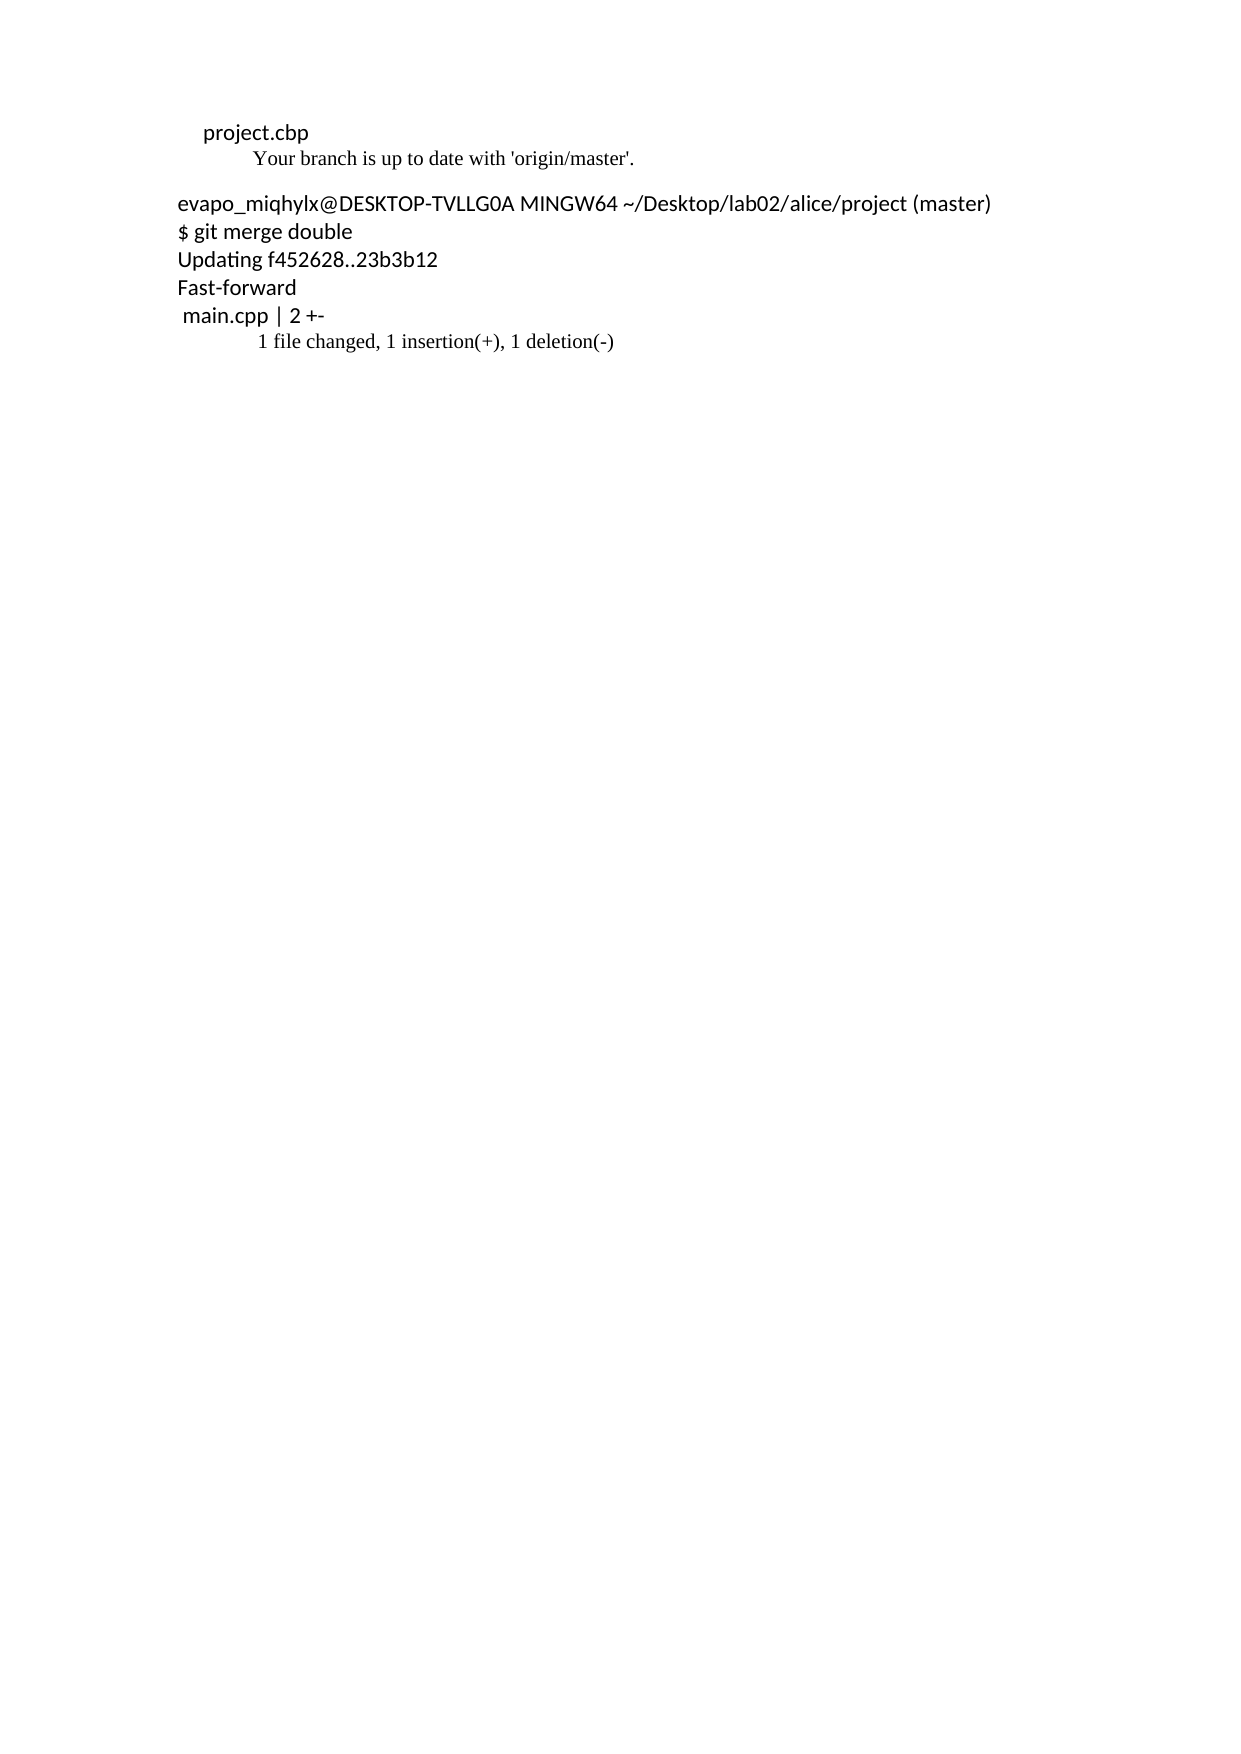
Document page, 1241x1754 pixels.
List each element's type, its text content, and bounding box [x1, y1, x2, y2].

text evapo_miqhylx@DESKTOP-TVLLG0A MINGW64 ~/Desktop/lab02/alice/project (master) [177, 189, 1152, 217]
text project.cbp [177, 118, 1152, 146]
text Updating f452628..23b3b12 [177, 245, 1152, 273]
text $ git merge double [177, 217, 1152, 245]
list Your branch is up to date with 'origin/master'. [252, 146, 1152, 170]
list 1 file changed, 1 insertion(+), 1 deletion(-) [252, 329, 1152, 353]
text Fast-forward [177, 273, 1152, 301]
text main.cpp | 2 +- [177, 301, 1152, 329]
